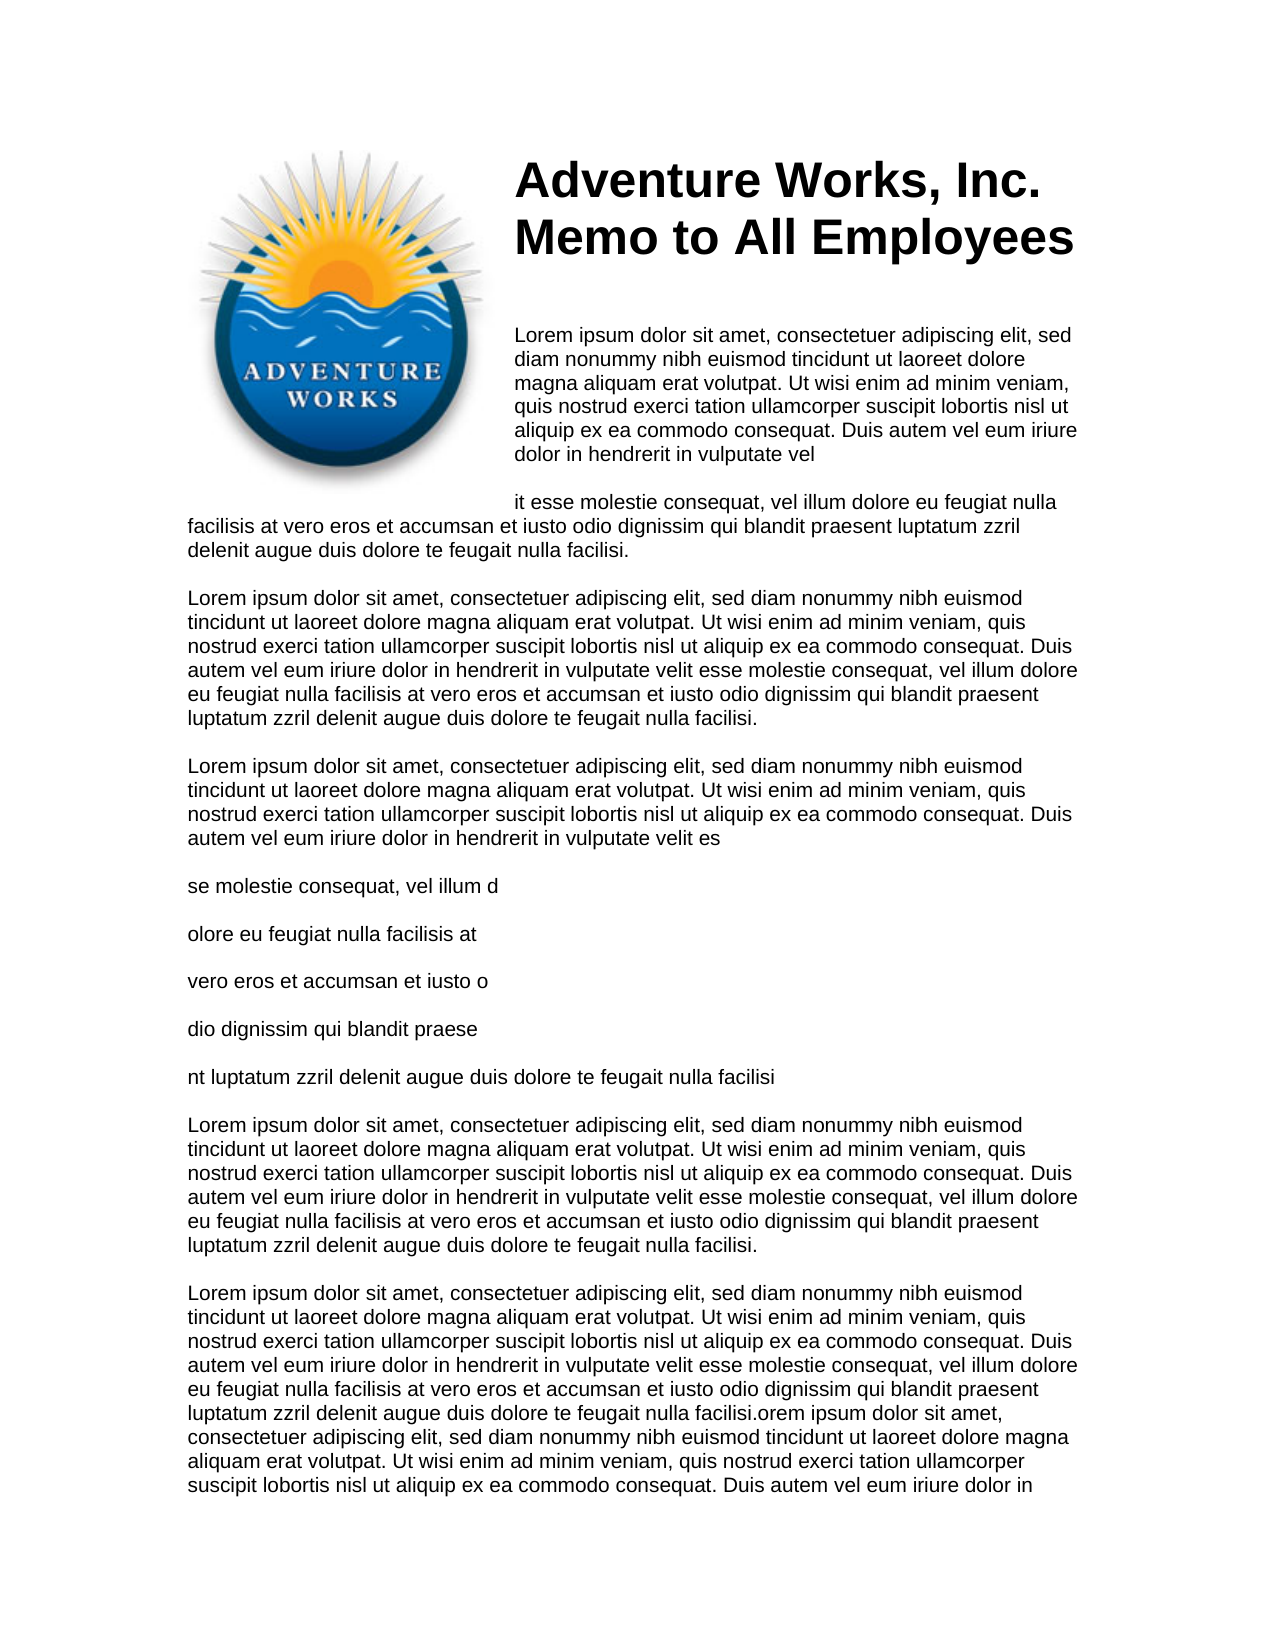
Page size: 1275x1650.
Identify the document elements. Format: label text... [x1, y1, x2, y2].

text dio dignissim qui blandit praese [187, 1017, 1087, 1041]
text Adventure Works, Inc. [496, 150, 1087, 207]
text se molestie consequat, vel illum d [187, 873, 1087, 897]
text it esse molestie consequat, vel illum dolore eu feugiat nulla facilisis at vero eros et accumsan et iusto odio dignissim qui blandit praesent luptatum zzril delenit augue duis dolore te feugait nulla facilisi. [187, 490, 1087, 562]
picture [187, 150, 496, 494]
text Lorem ipsum dolor sit amet, consectetuer adipiscing elit, sed diam nonummy nibh euismod tincidunt ut laoreet dolore magna aliquam erat volutpat. Ut wisi enim ad minim veniam, quis nostrud exerci tation ullamcorper suscipit lobortis nisl ut aliquip ex ea commodo consequat. Duis autem vel eum iriure dolor in hendrerit in vulputate vel [496, 322, 1087, 466]
text Lorem ipsum dolor sit amet, consectetuer adipiscing elit, sed diam nonummy nibh euismod tincidunt ut laoreet dolore magna aliquam erat volutpat. Ut wisi enim ad minim veniam, quis nostrud exerci tation ullamcorper suscipit lobortis nisl ut aliquip ex ea commodo consequat. Duis autem vel eum iriure dolor in hendrerit in vulputate velit es [187, 754, 1087, 849]
text Memo to All Employees [496, 207, 1087, 265]
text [187, 1281, 1087, 1496]
text vero eros et accumsan et iusto o [187, 969, 1087, 993]
text olore eu feugiat nulla facilisis at [187, 921, 1087, 945]
text nt luptatum zzril delenit augue duis dolore te feugait nulla facilisi [187, 1065, 1087, 1089]
